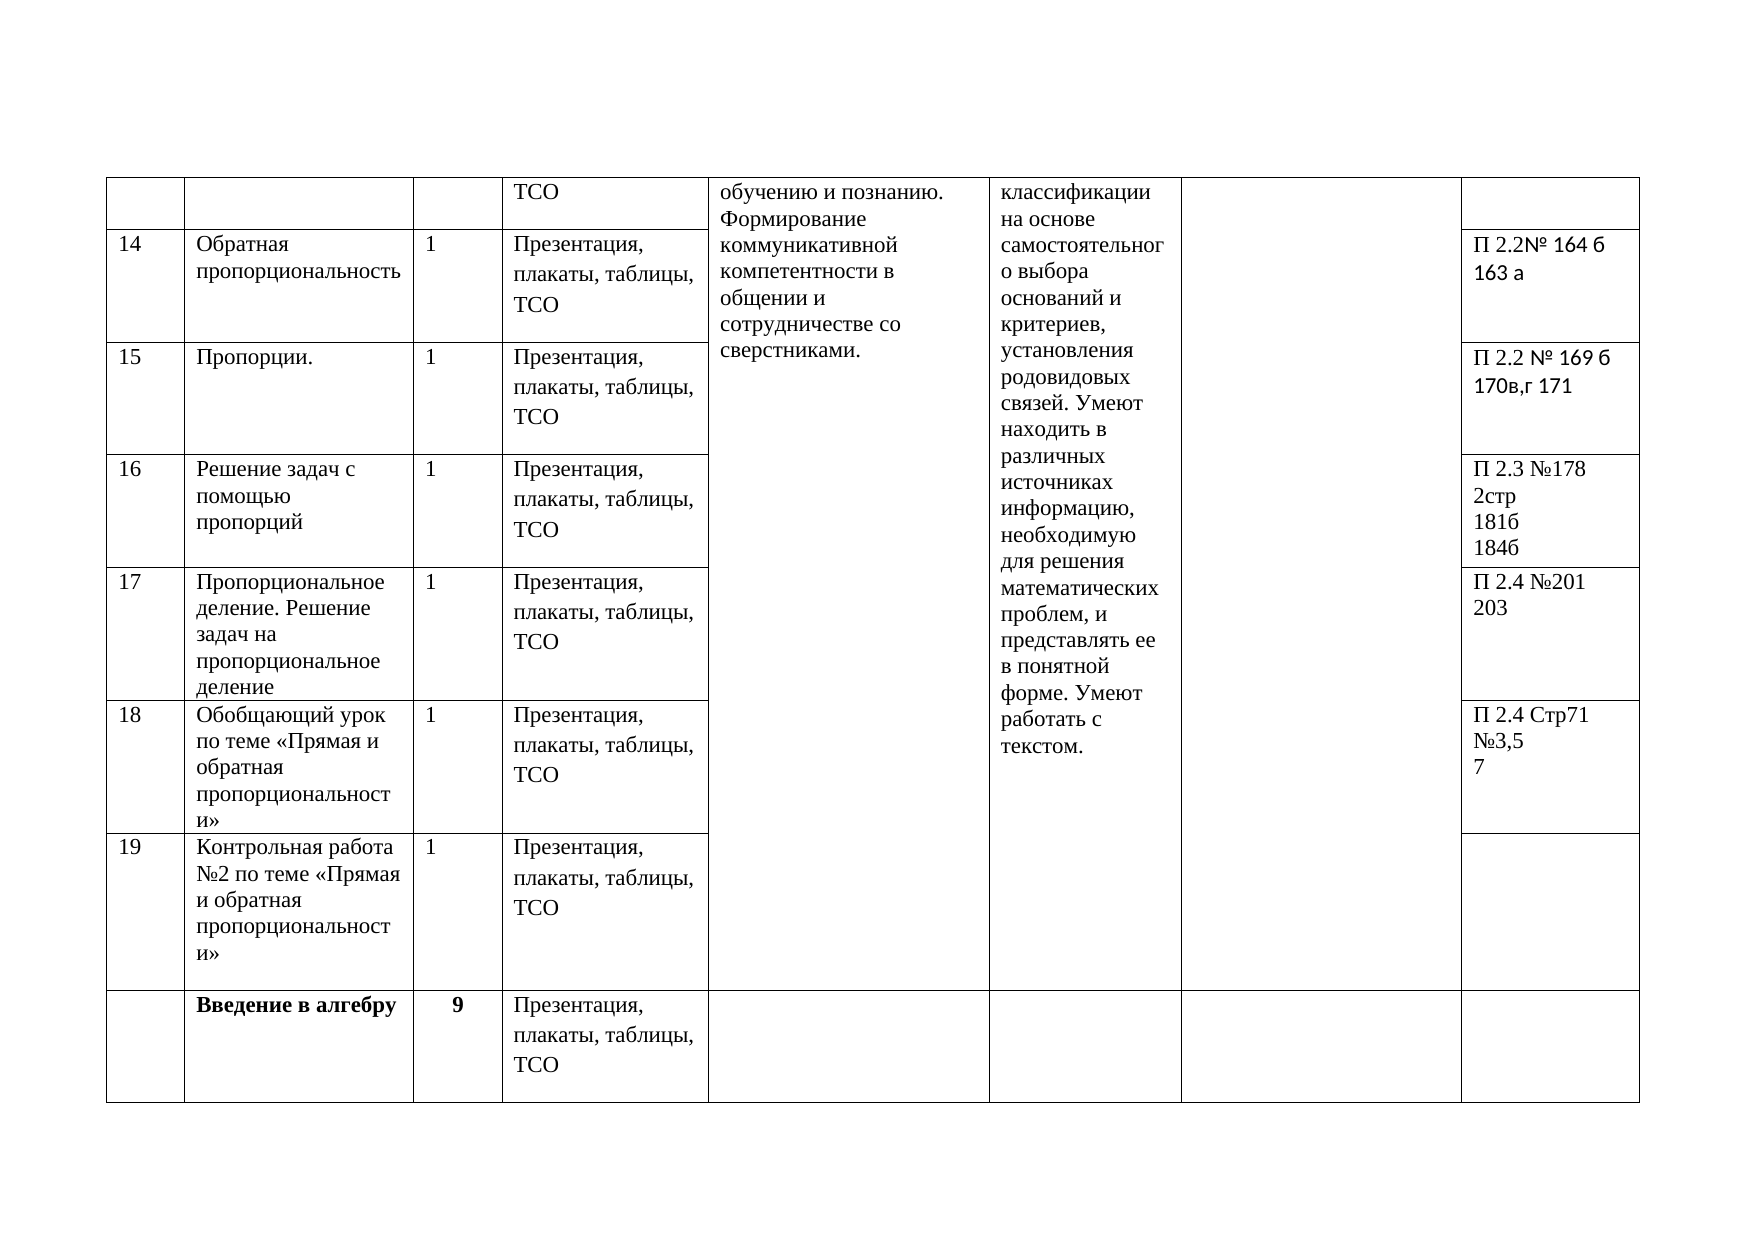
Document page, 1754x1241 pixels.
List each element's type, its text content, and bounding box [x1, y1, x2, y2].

table_cell 18 [107, 701, 184, 832]
table_cell Решение задач с помощью пропорций [185, 455, 413, 567]
table_cell Презентация, плакаты, таблицы, ТСО [503, 455, 708, 567]
table_cell П 2.2№ 164 б 163 а [1462, 230, 1639, 342]
table_cell 14 [107, 230, 184, 342]
table_cell 15 [107, 343, 184, 454]
table_cell Обобщающий урок по теме «Прямая и обратная пропорциональности» [185, 701, 413, 832]
table_cell Пропорциональное деление. Решение задач на пропорциональное деление [185, 568, 413, 699]
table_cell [185, 178, 413, 229]
table_cell 13 [107, 178, 184, 229]
table_cell [1462, 834, 1639, 989]
table_cell 1 [414, 568, 502, 699]
table_cell [990, 991, 1181, 1102]
table_cell 1 [414, 178, 502, 229]
table_cell Пропорции. [185, 343, 413, 454]
table_cell 17 [107, 568, 184, 699]
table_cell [503, 991, 708, 1102]
table_cell Контрольная работа №2 по теме «Прямая и обратная пропорциональности» [185, 834, 413, 989]
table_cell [503, 178, 708, 229]
table_cell Презентация, плакаты, таблицы, ТСО [503, 834, 708, 989]
table_cell 19 [107, 834, 184, 989]
table_cell П 2.4 №201 203 [1462, 568, 1639, 699]
table_cell Обратная пропорциональность [185, 230, 413, 342]
table_cell Презентация, плакаты, таблицы, ТСО [503, 568, 708, 699]
table_cell 1 [414, 455, 502, 567]
table_cell [1182, 991, 1461, 1102]
table_cell 9 [414, 991, 502, 1102]
table_cell Презентация, плакаты, таблицы, ТСО [503, 343, 708, 454]
table_cell 1 [414, 343, 502, 454]
table_cell П 2.3 №178 2стр 181б 184б [1462, 455, 1639, 567]
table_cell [1462, 178, 1639, 229]
table_cell 1 [414, 834, 502, 989]
table_cell [1462, 991, 1639, 1102]
table_cell 16 [107, 455, 184, 567]
table_cell 1 [414, 701, 502, 832]
table_cell 1 [414, 230, 502, 342]
table_cell [107, 991, 184, 1102]
table_cell Презентация, плакаты, таблицы, ТСО [503, 701, 708, 832]
table_cell П 2.2 № 169 б 170в,г 171 [1462, 343, 1639, 454]
table_cell П 2.4 Стр71 №3,5 7 [1462, 701, 1639, 832]
table_cell Презентация, плакаты, таблицы, ТСО [503, 230, 708, 342]
table_cell Введение в алгебру [185, 991, 413, 1102]
table_cell [709, 991, 989, 1102]
